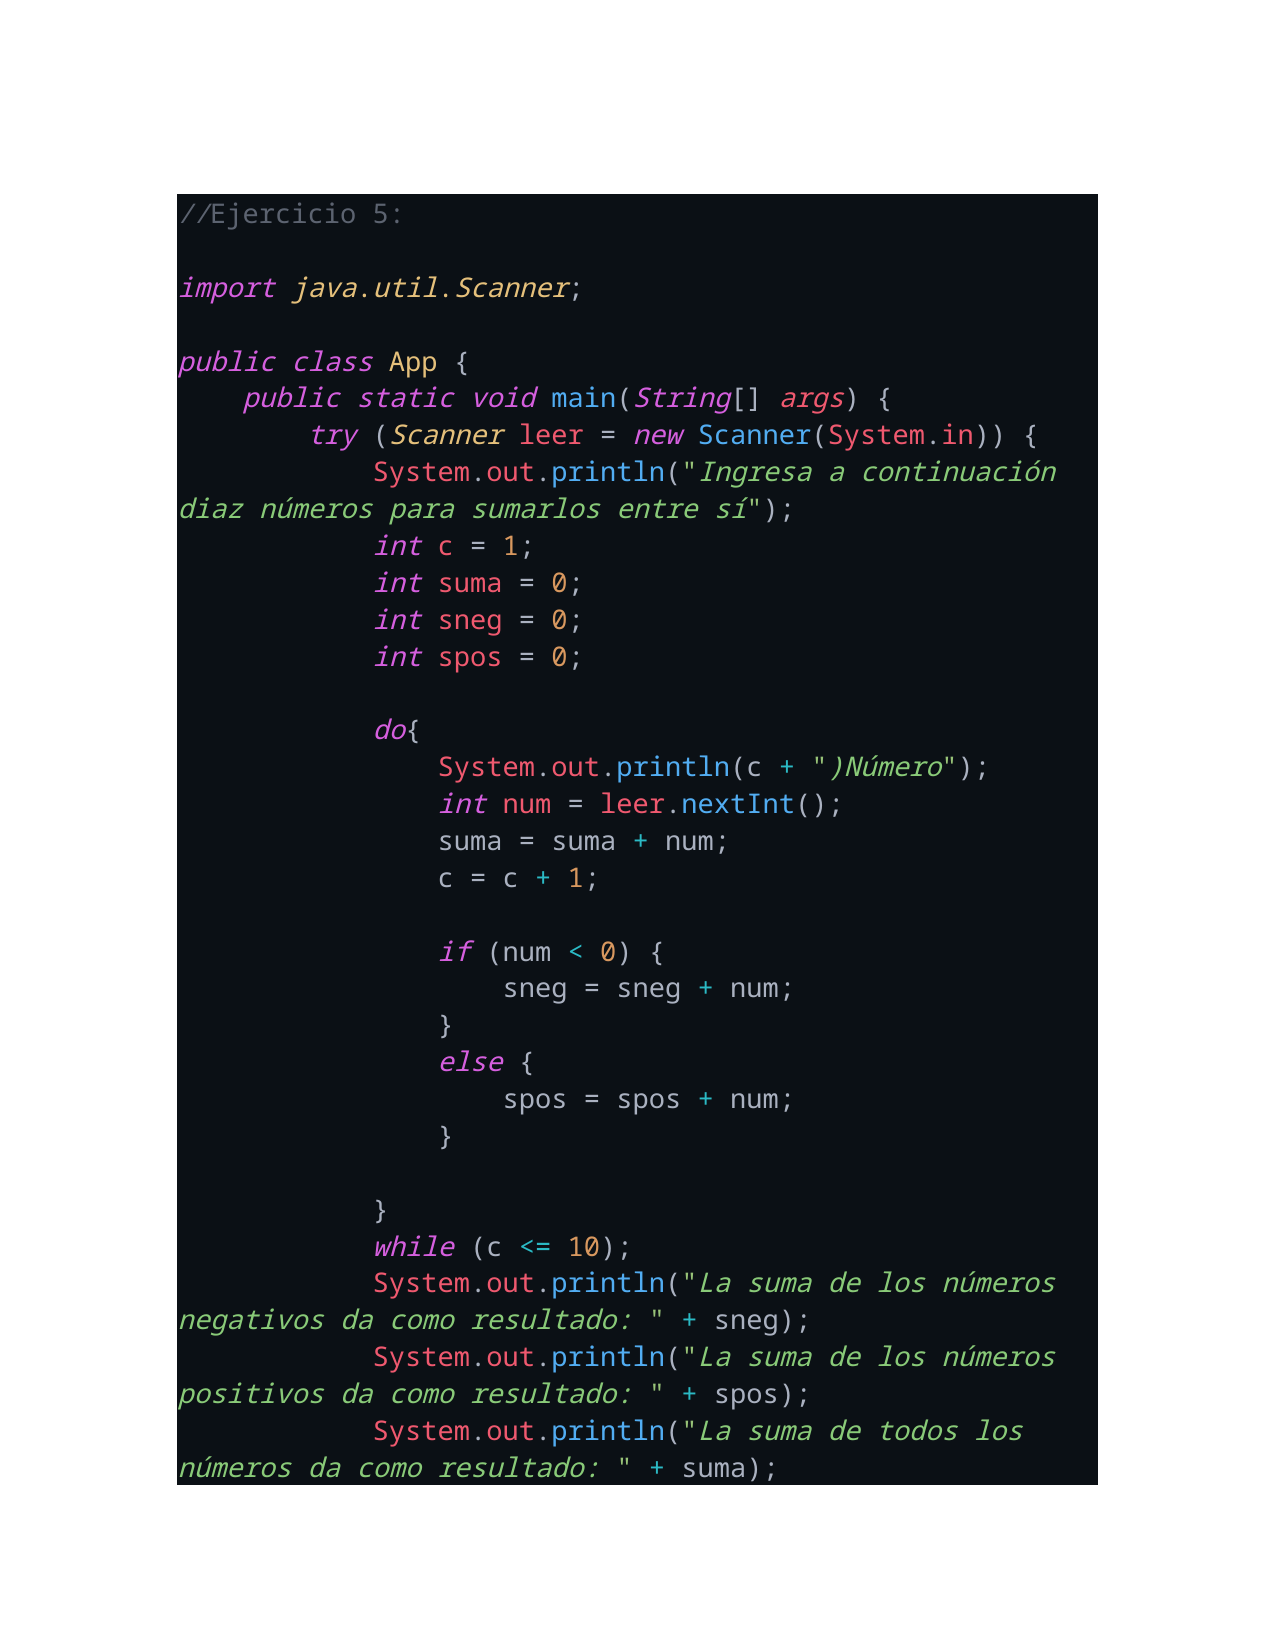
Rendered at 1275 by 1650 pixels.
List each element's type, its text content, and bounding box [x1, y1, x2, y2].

text int spos = 0; [177, 637, 1098, 674]
text int suma = 0; [177, 563, 1098, 600]
text System.out.println("La suma de los números negativos da como resultado: " + sneg); [177, 1264, 1098, 1338]
text spos = spos + num; [177, 1079, 1098, 1116]
text System.out.println("Ingresa a continuación diaz números para sumarlos entre sí"); [177, 453, 1098, 526]
text public static void main(String[] args) { [177, 379, 1098, 416]
text suma = suma + num; [177, 821, 1098, 858]
text int c = 1; [177, 526, 1098, 563]
text } [177, 1116, 1098, 1153]
text c = c + 1; [177, 858, 1098, 895]
text int sneg = 0; [177, 600, 1098, 637]
text while (c <= 10); [177, 1227, 1098, 1264]
text //Ejercicio 5: [177, 194, 1098, 231]
text else { [177, 1043, 1098, 1079]
text System.out.println(c + ")Número"); [177, 748, 1098, 784]
text import java.util.Scanner; [177, 268, 1098, 305]
text } [177, 1190, 1098, 1227]
text try (Scanner leer = new Scanner(System.in)) { [177, 416, 1098, 453]
text System.out.println("La suma de todos los números da como resultado: " + suma); [177, 1411, 1098, 1485]
text do{ [177, 711, 1098, 748]
text if (num < 0) { [177, 932, 1098, 969]
text int num = leer.nextInt(); [177, 784, 1098, 821]
text } [177, 1006, 1098, 1043]
text public class App { [177, 342, 1098, 379]
text sneg = sneg + num; [177, 969, 1098, 1006]
text System.out.println("La suma de los números positivos da como resultado: " + spos); [177, 1338, 1098, 1411]
